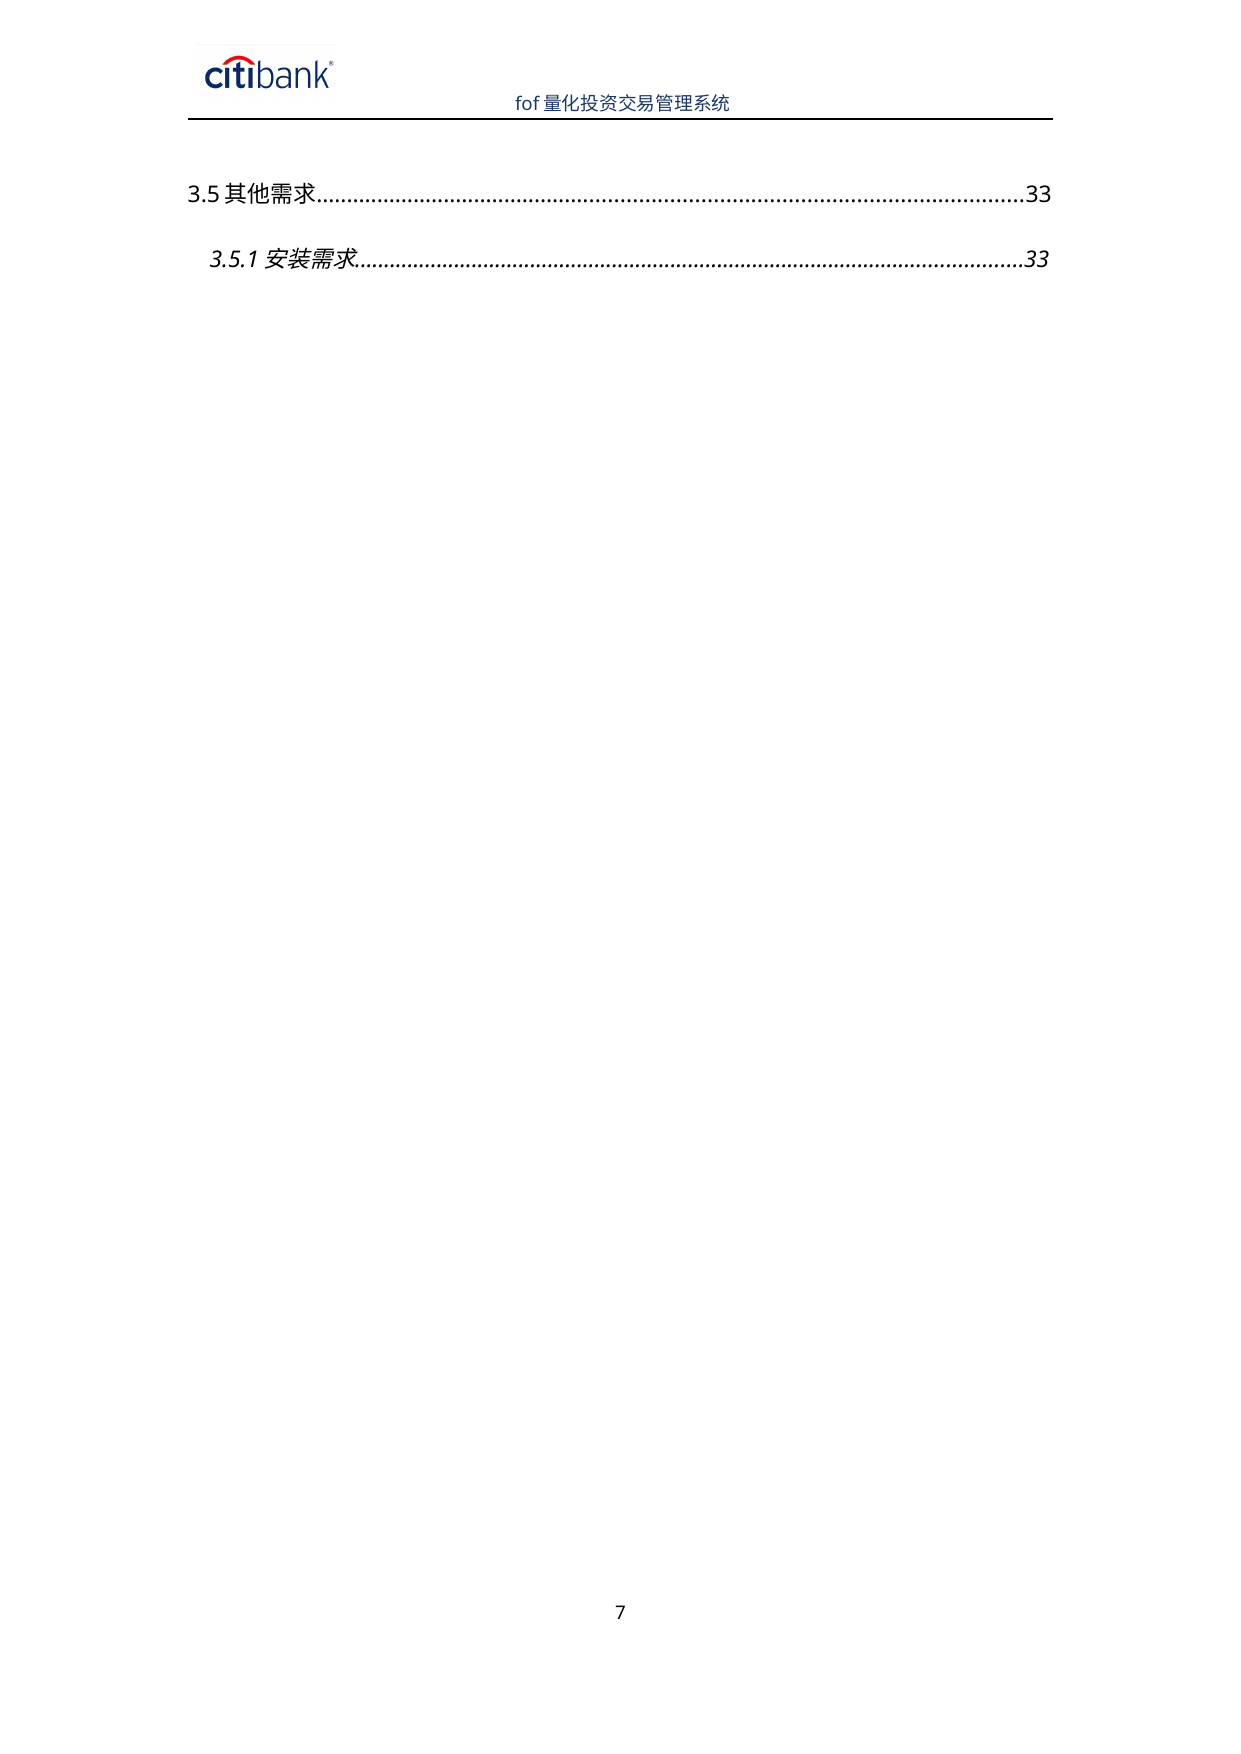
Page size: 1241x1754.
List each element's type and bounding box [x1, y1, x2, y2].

picture [195, 44, 337, 99]
